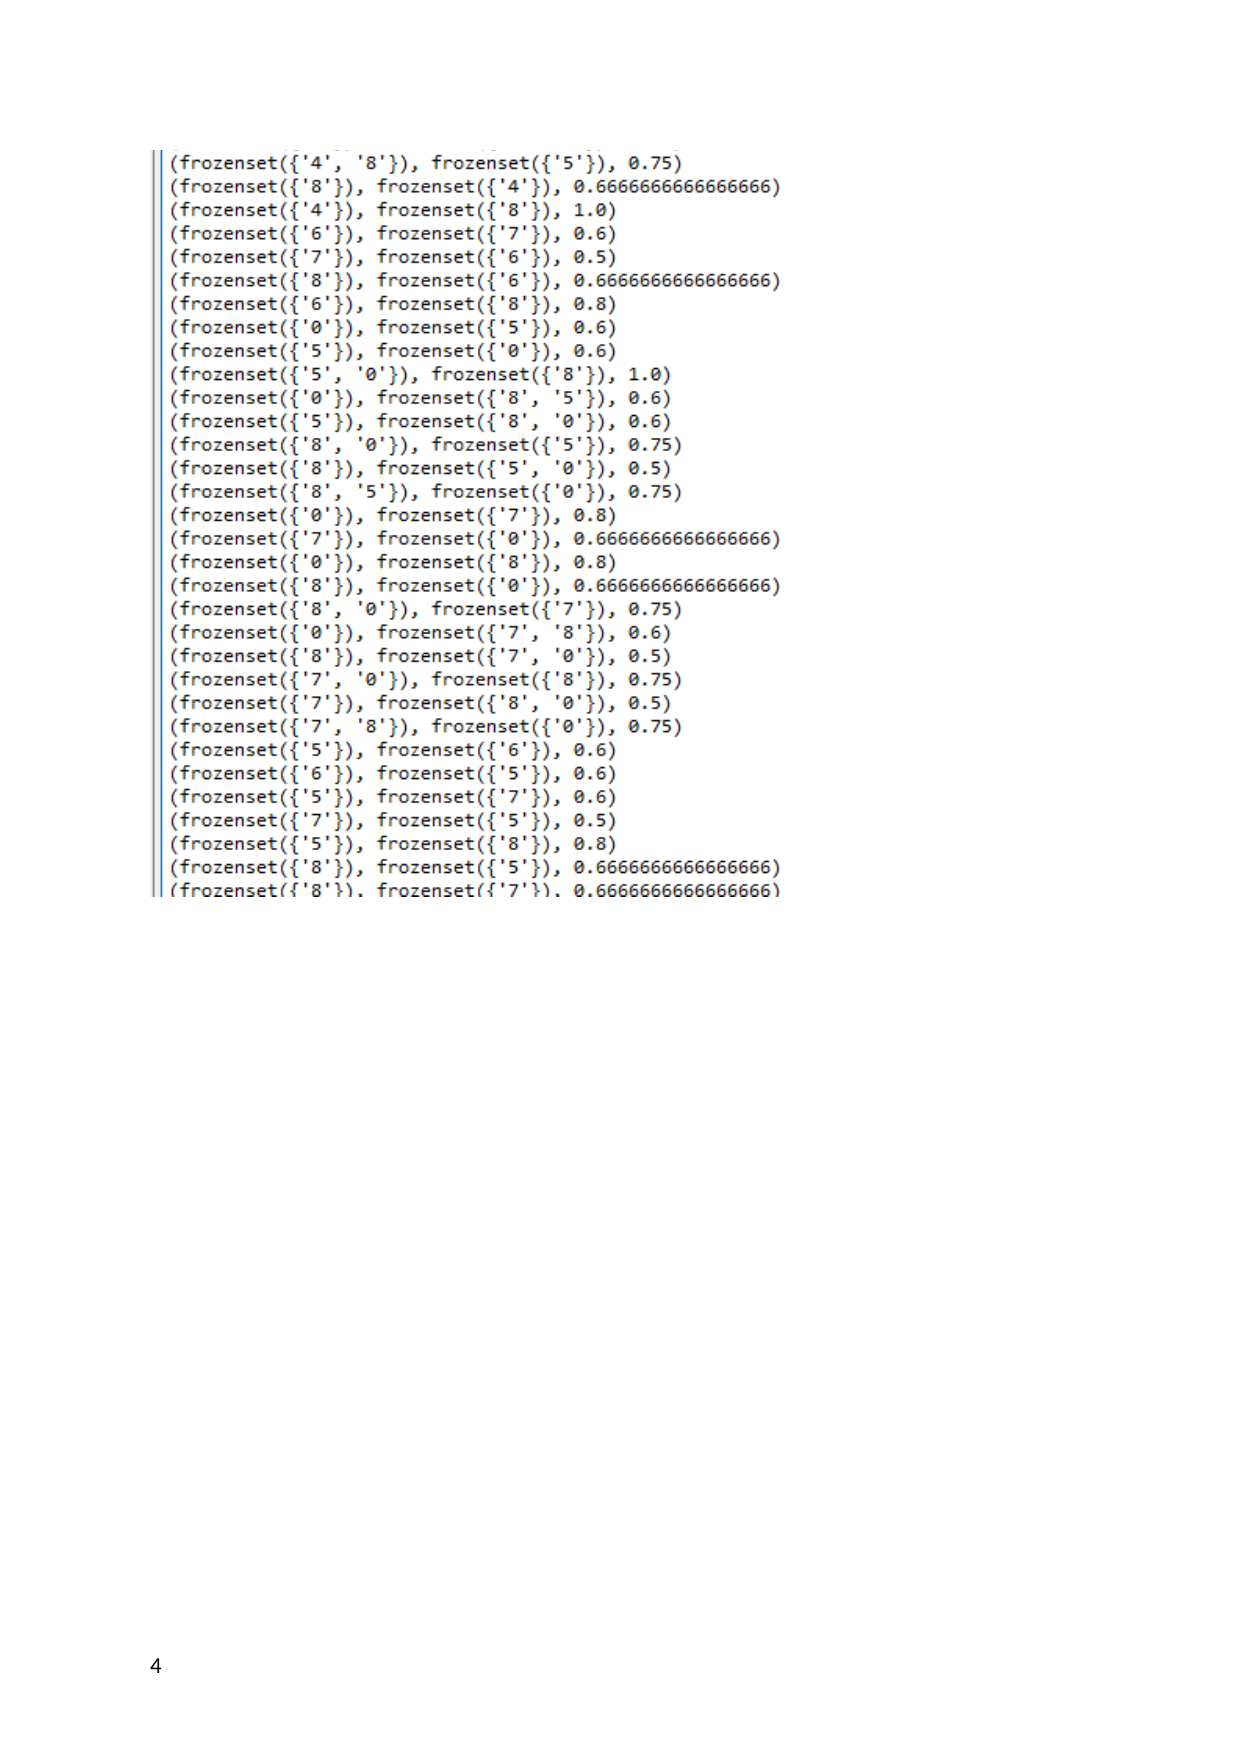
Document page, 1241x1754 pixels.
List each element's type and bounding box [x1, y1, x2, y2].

picture [150, 150, 818, 897]
